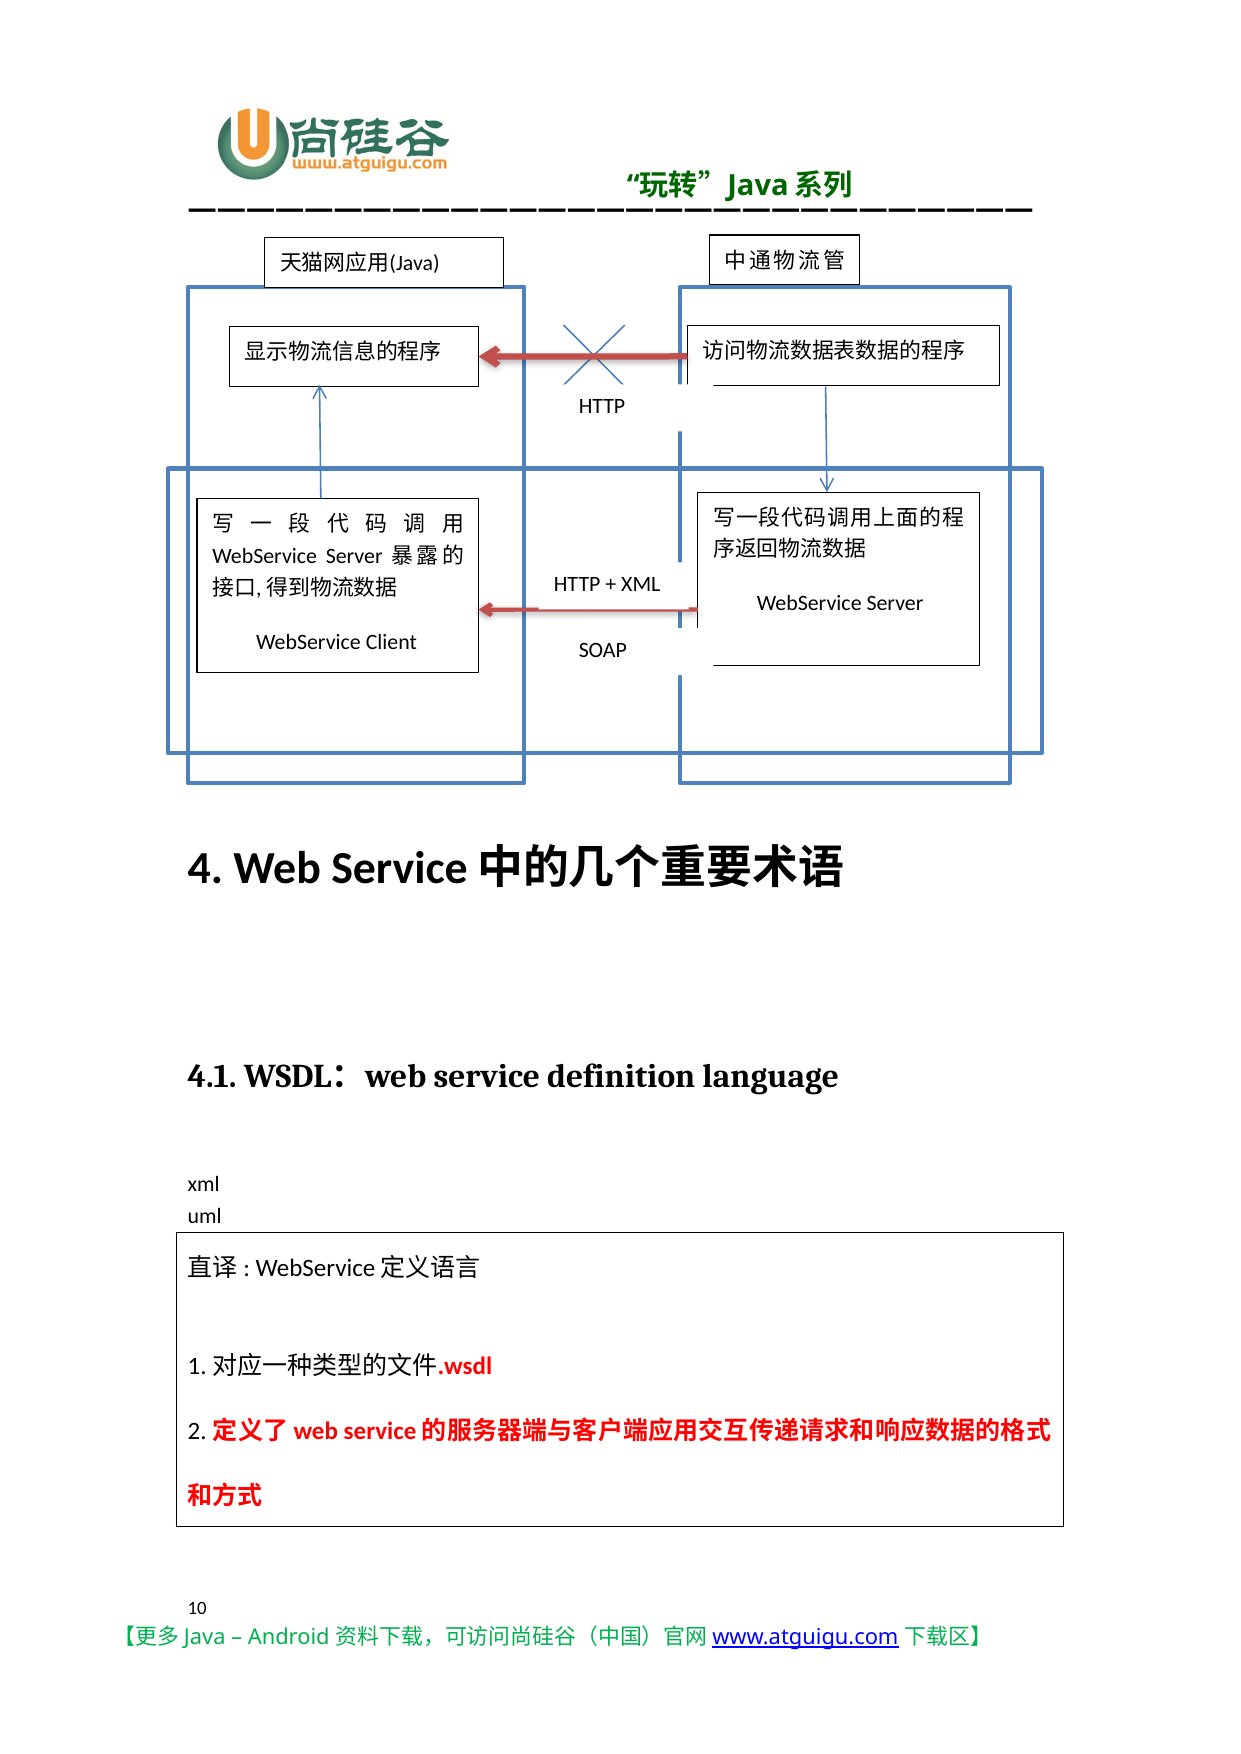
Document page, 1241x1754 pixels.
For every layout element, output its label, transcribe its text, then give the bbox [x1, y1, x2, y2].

subtitle 4.1. WSDL：web service definition language [187, 1040, 1053, 1105]
text uml [187, 1200, 1053, 1232]
picture [187, 88, 479, 196]
text xml [187, 1167, 1053, 1200]
table_header 直译 : WebService定义语言 1. 对应一种类型的文件.wsdl 2. 定义了web service的服务器端与客户端应用交互传递请求和响应数据的格式和方式 3. 一个web service对应一个唯一的wsdl文档 [177, 1233, 1063, 1526]
subtitle 4. Web Service中的几个重要术语 [187, 814, 1053, 912]
